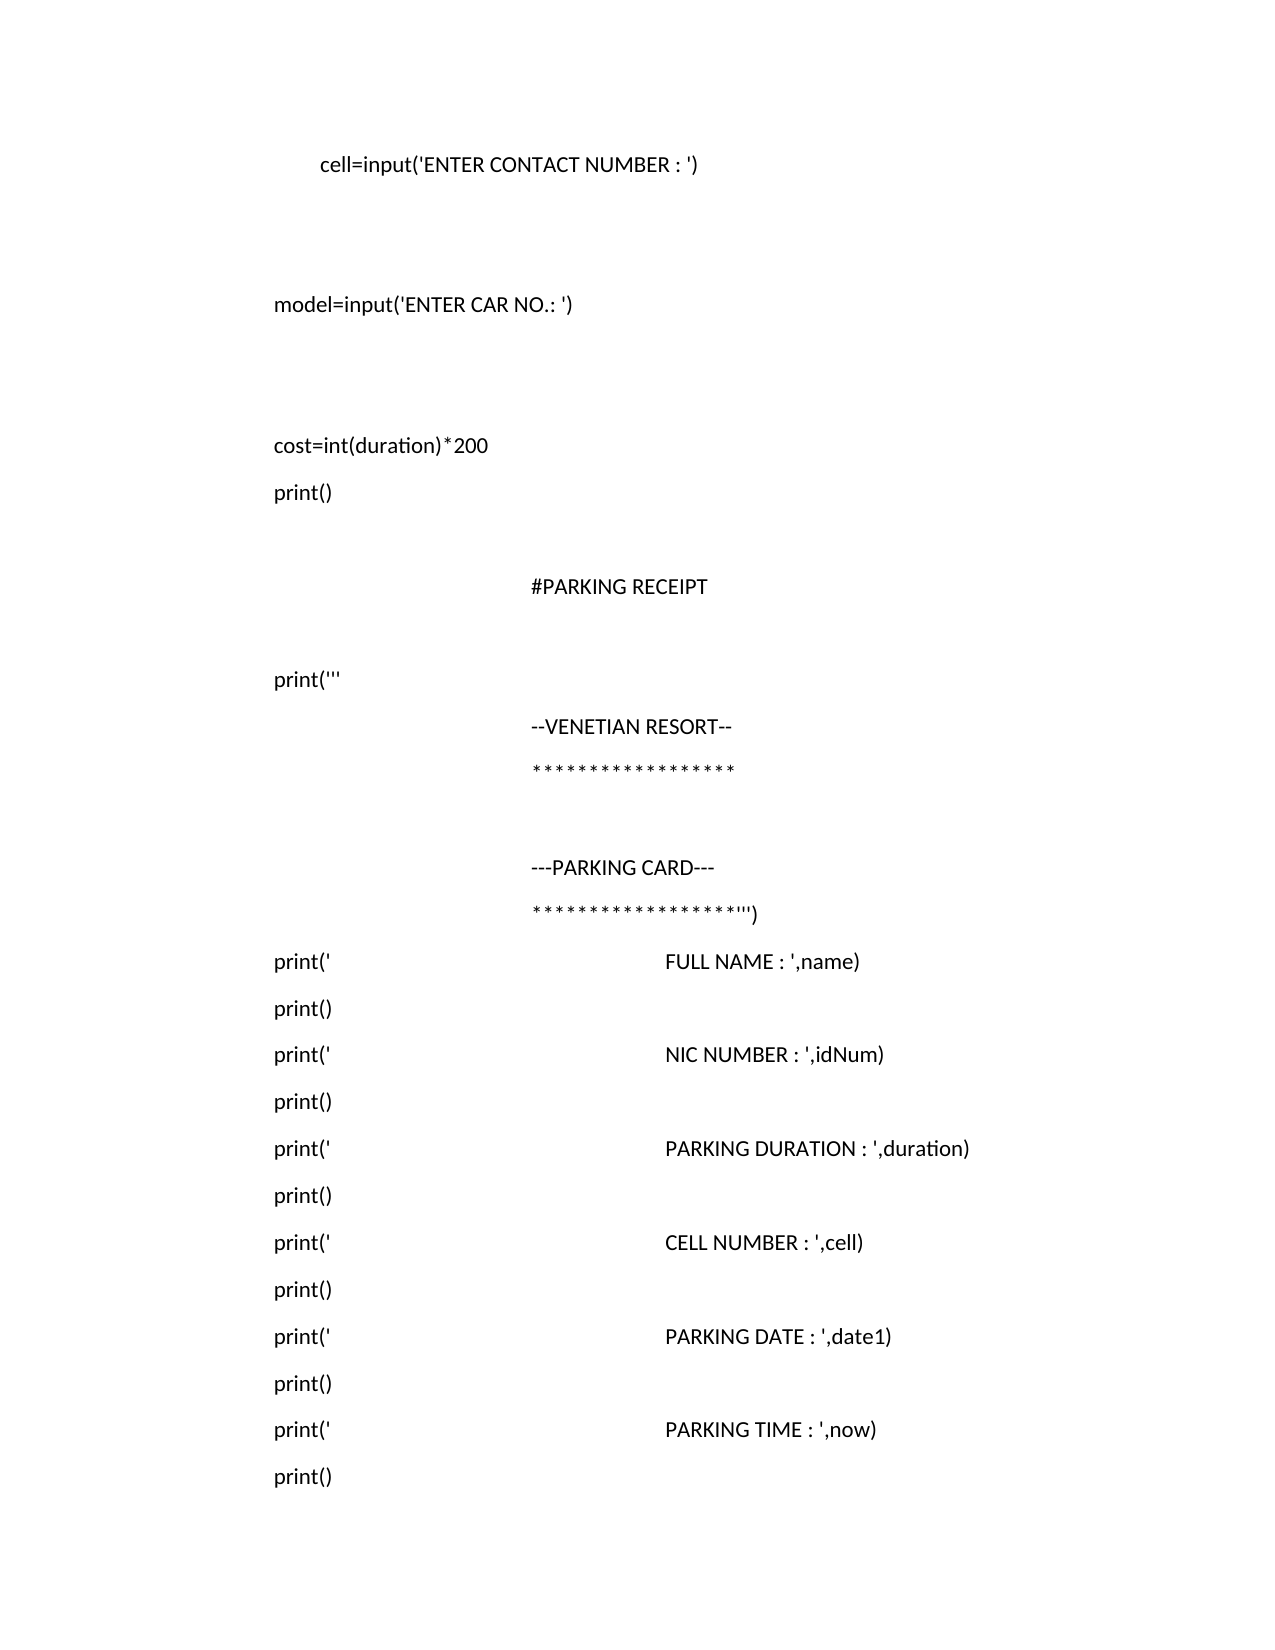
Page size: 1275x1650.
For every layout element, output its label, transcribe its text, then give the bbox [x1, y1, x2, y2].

text model=input('ENTER CAR NO.: ') [150, 291, 1125, 319]
text #PARKING RECEIPT [150, 572, 1125, 600]
text print(' PARKING DURATION : ',duration) [150, 1134, 1125, 1162]
text print() [150, 994, 1125, 1022]
text print(' CELL NUMBER : ',cell) [150, 1228, 1125, 1256]
text print() [150, 1369, 1125, 1397]
text cost=int(duration)*200 [150, 431, 1125, 459]
text --VENETIAN RESORT-- [150, 712, 1125, 741]
text print() [150, 1462, 1125, 1491]
text print(''' [150, 666, 1125, 694]
text ******************''') [150, 900, 1125, 928]
text cell=input('ENTER CONTACT NUMBER : ') [150, 150, 1125, 178]
text print(' PARKING DATE : ',date1) [150, 1322, 1125, 1350]
text print() [150, 1275, 1125, 1303]
text ---PARKING CARD--- [150, 853, 1125, 881]
text ****************** [150, 759, 1125, 787]
text print() [150, 478, 1125, 506]
text print(' NIC NUMBER : ',idNum) [150, 1041, 1125, 1069]
text print(' PARKING TIME : ',now) [150, 1416, 1125, 1444]
text print(' FULL NAME : ',name) [150, 947, 1125, 975]
text print() [150, 1181, 1125, 1209]
text print() [150, 1087, 1125, 1116]
